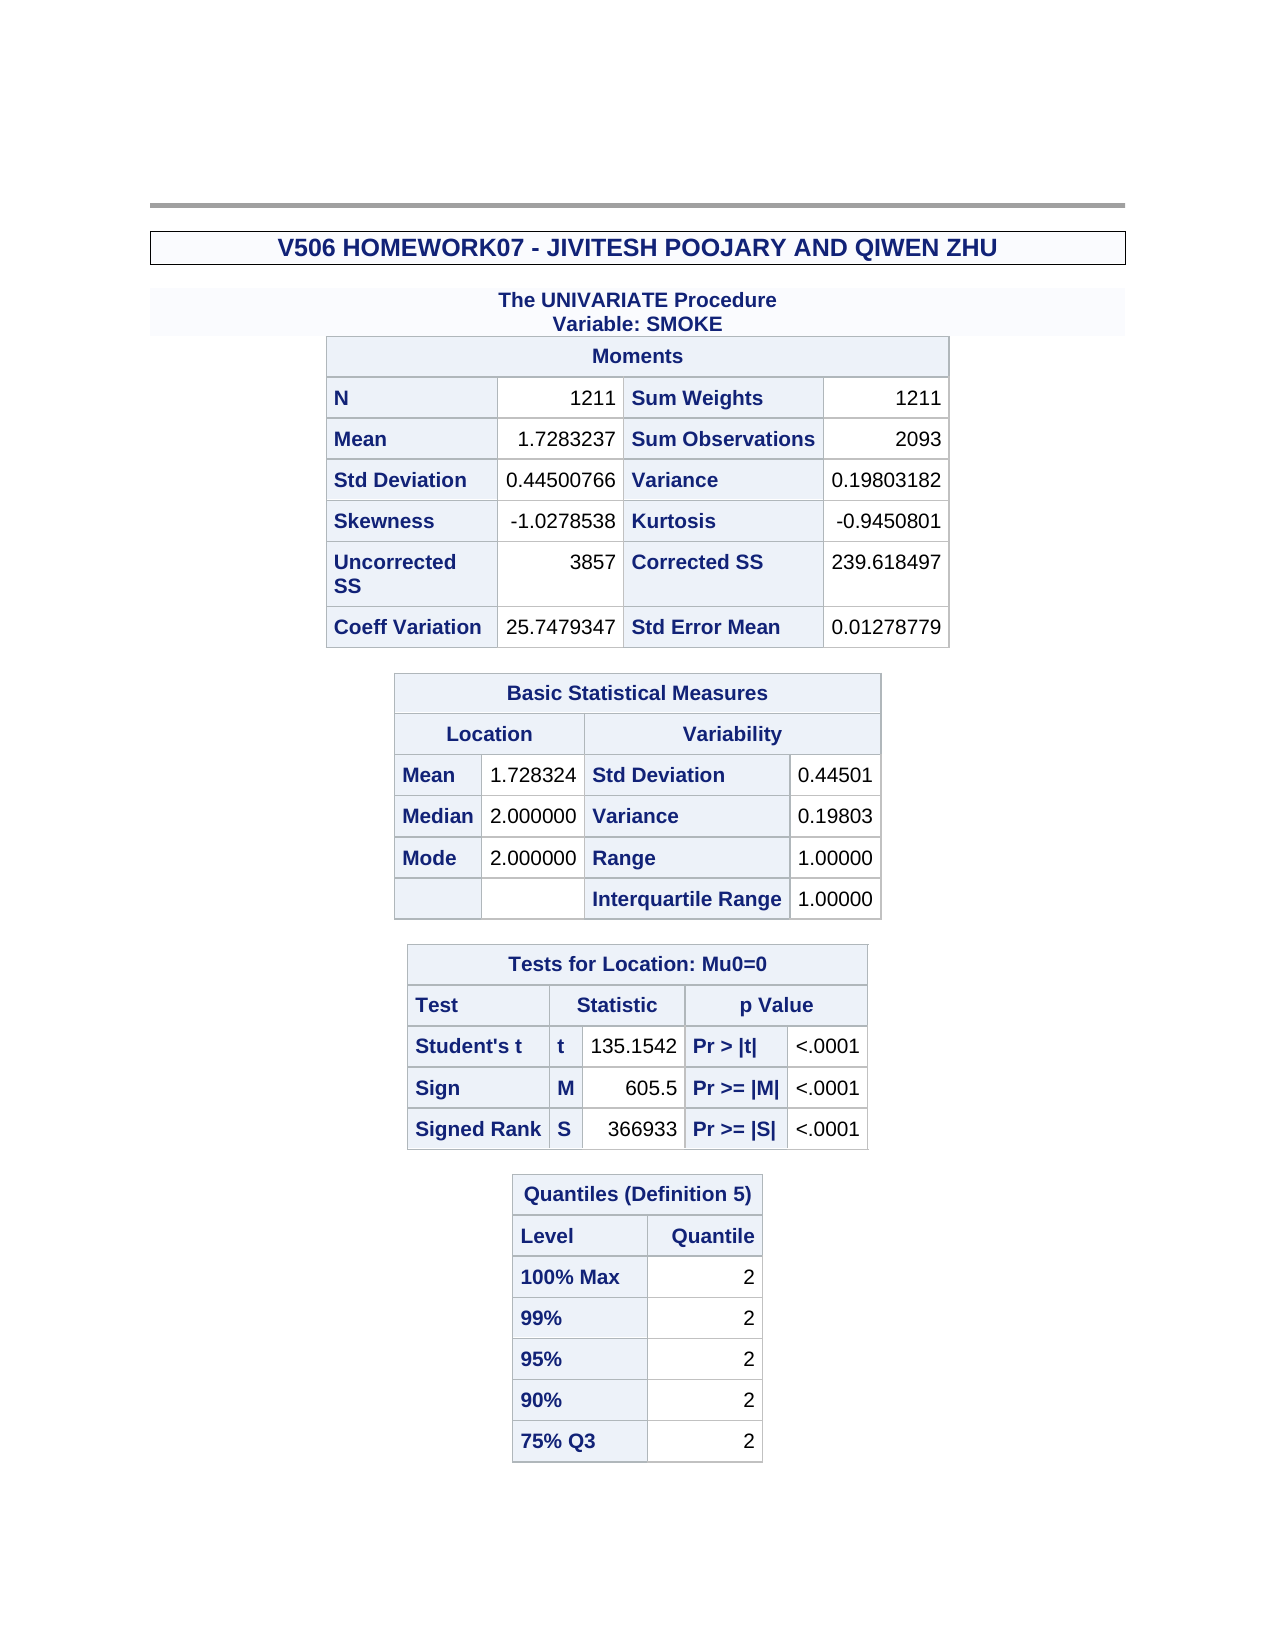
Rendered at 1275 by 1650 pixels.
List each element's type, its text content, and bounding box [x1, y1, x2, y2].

table_cell Mean [327, 419, 497, 458]
table_cell Interquartile Range [585, 879, 789, 918]
table_cell Range [585, 838, 789, 877]
table_cell 1211 [824, 378, 948, 417]
table_cell S [550, 1109, 582, 1148]
table_cell 0.44501 [791, 755, 880, 795]
table_cell Corrected SS [624, 542, 823, 606]
table_cell 1211 [498, 378, 623, 417]
table_cell Variance [624, 460, 823, 499]
table_cell 2 [648, 1380, 762, 1420]
table_cell 1.728324 [482, 755, 584, 795]
table_cell Pr >= |S| [686, 1109, 787, 1148]
table_cell 2 [648, 1421, 762, 1461]
table_cell Mode [395, 838, 481, 877]
table_cell 135.1542 [583, 1027, 684, 1066]
table_cell 2093 [824, 419, 948, 458]
text Variable: SMOKE [150, 312, 1125, 336]
table_cell 2 [648, 1298, 762, 1337]
table_cell 3857 [498, 542, 623, 606]
table_cell Student's t [408, 1027, 549, 1066]
table_cell Uncorrected SS [327, 542, 497, 606]
table_cell Quantile [648, 1216, 762, 1255]
table_cell p Value [686, 986, 867, 1025]
table_cell Std Error Mean [624, 607, 823, 647]
table_header Moments [327, 337, 948, 376]
table_cell Location [395, 714, 584, 754]
table_cell 100% Max [513, 1257, 647, 1296]
table_cell 2.000000 [482, 796, 584, 836]
text The UNIVARIATE Procedure [150, 288, 1125, 312]
table_cell <.0001 [788, 1027, 867, 1066]
table_cell [482, 879, 584, 918]
table_cell 75% Q3 [513, 1421, 647, 1461]
table_cell 0.44500766 [498, 460, 623, 499]
table_cell Coeff Variation [327, 607, 497, 647]
table_cell 1.00000 [791, 879, 880, 918]
table_cell Variability [585, 714, 880, 754]
table_cell 0.01278779 [824, 607, 948, 647]
table_cell Test [408, 986, 549, 1025]
table_cell 0.19803 [791, 796, 880, 836]
table_cell 605.5 [583, 1068, 684, 1107]
table_cell Signed Rank [408, 1109, 549, 1148]
table_cell Std Deviation [327, 460, 497, 499]
table_cell M [550, 1068, 582, 1107]
table_cell Variance [585, 796, 789, 836]
table_cell 1.7283237 [498, 419, 623, 458]
table_cell Level [513, 1216, 647, 1255]
table_cell 2 [648, 1339, 762, 1379]
table_cell Median [395, 796, 481, 836]
table_cell -0.9450801 [824, 501, 948, 541]
table_cell <.0001 [788, 1068, 867, 1107]
table_cell Sum Observations [624, 419, 823, 458]
table_cell 0.19803182 [824, 460, 948, 499]
table_cell Sum Weights [624, 378, 823, 417]
table_cell 2.000000 [482, 838, 584, 877]
table_cell t [550, 1027, 582, 1066]
table_cell 1.00000 [791, 838, 880, 877]
table_cell Pr > |t| [686, 1027, 787, 1066]
table_cell 95% [513, 1339, 647, 1379]
table_cell -1.0278538 [498, 501, 623, 541]
table_header Quantiles (Definition 5) [513, 1175, 762, 1214]
table_cell Statistic [550, 986, 684, 1025]
table_cell Skewness [327, 501, 497, 541]
table_cell Std Deviation [585, 755, 789, 795]
table_cell 25.7479347 [498, 607, 623, 647]
table_cell N [327, 378, 497, 417]
table_cell Pr >= |M| [686, 1068, 787, 1107]
table_header V506 HOMEWORK07 - JIVITESH POOJARY AND QIWEN ZHU [151, 232, 1125, 263]
table_cell Sign [408, 1068, 549, 1107]
table_cell <.0001 [788, 1109, 867, 1148]
table_cell 90% [513, 1380, 647, 1420]
table_cell 239.618497 [824, 542, 948, 606]
table_cell Mean [395, 755, 481, 795]
table_header Basic Statistical Measures [395, 674, 880, 712]
table_cell 99% [513, 1298, 647, 1337]
table_cell 2 [648, 1257, 762, 1296]
table_header Tests for Location: Mu0=0 [408, 945, 867, 984]
table_cell 366933 [583, 1109, 684, 1148]
table_cell [395, 879, 481, 918]
table_cell Kurtosis [624, 501, 823, 541]
